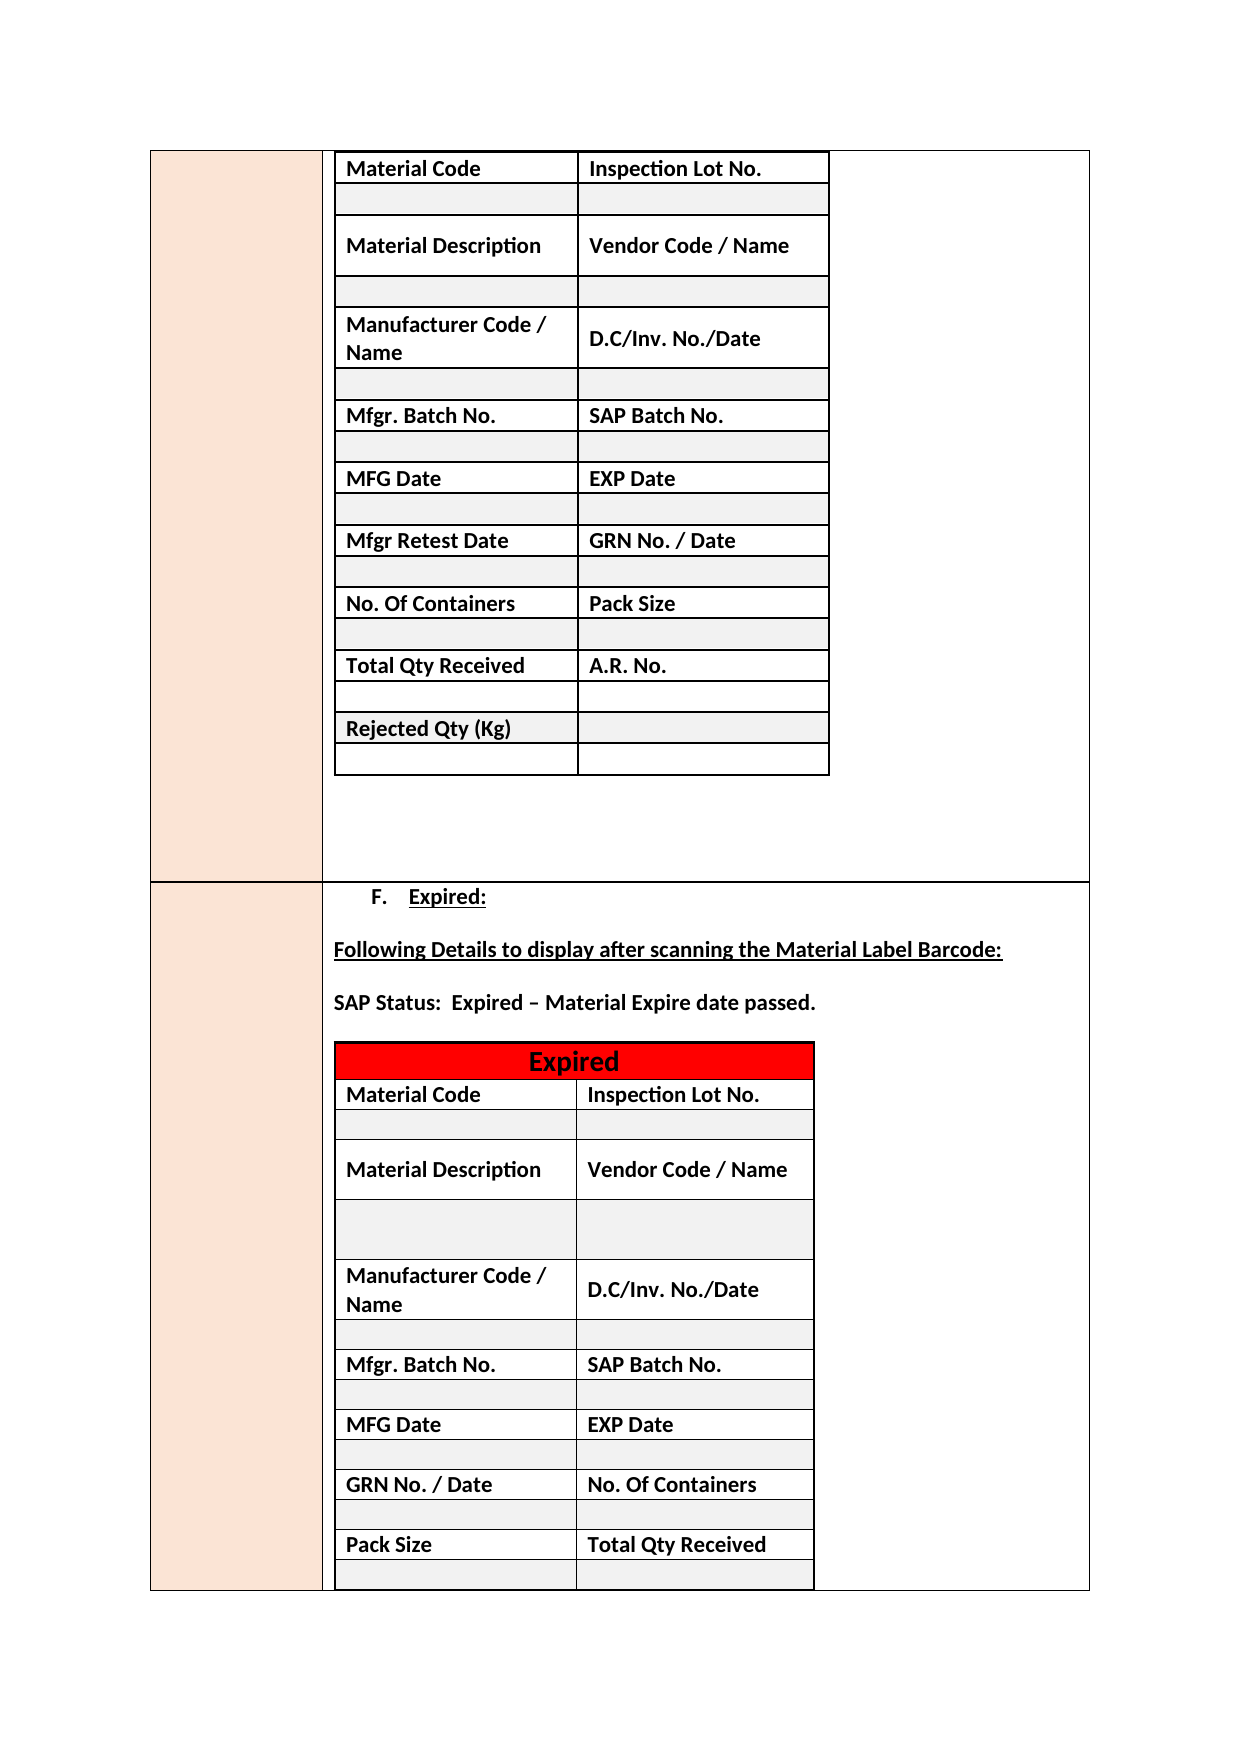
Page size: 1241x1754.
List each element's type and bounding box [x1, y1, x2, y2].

table_cell [151, 151, 322, 881]
table_cell [151, 883, 322, 1590]
table_cell [323, 883, 1089, 1590]
table_cell [323, 151, 1089, 881]
